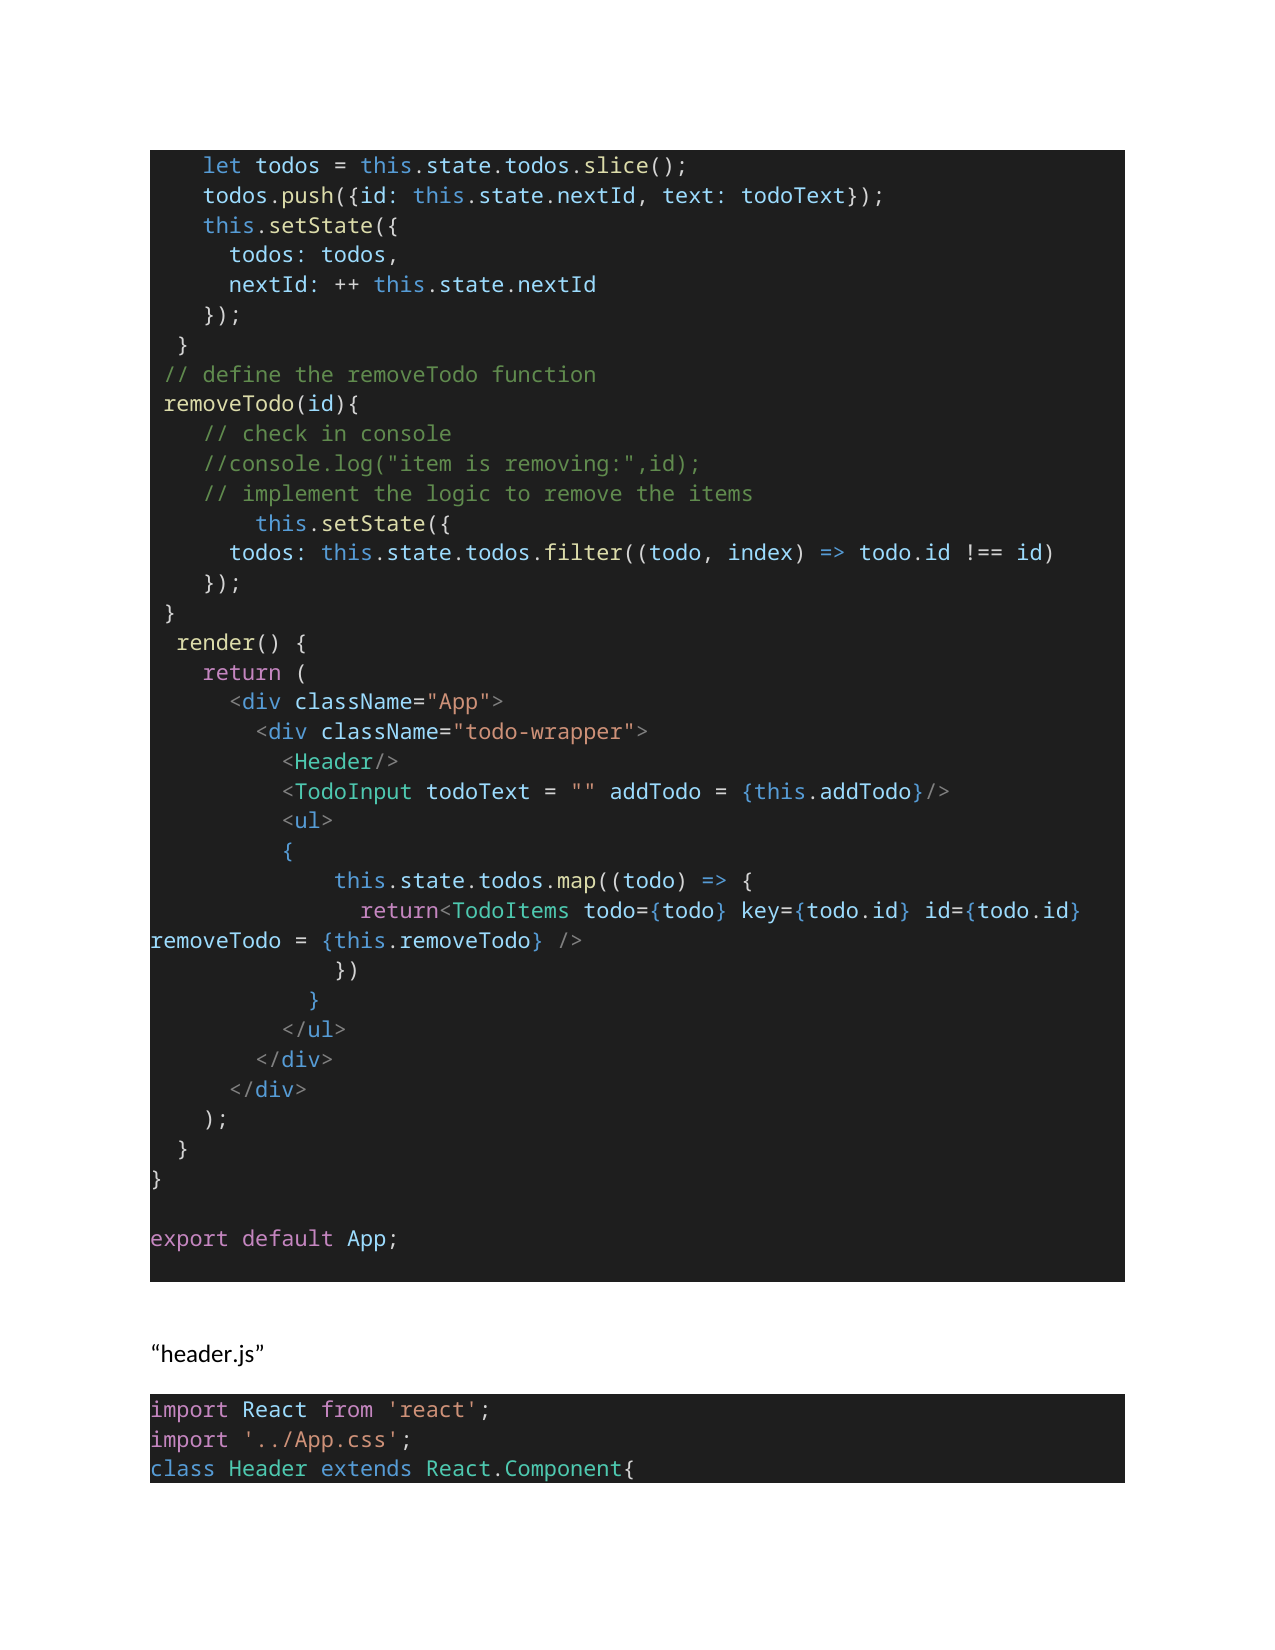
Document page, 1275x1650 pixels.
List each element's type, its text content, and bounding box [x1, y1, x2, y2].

text <div className="App"> [150, 686, 1125, 716]
text this.state.todos.map((todo) => { [150, 865, 1125, 895]
text class Header extends React.Component{ [150, 1453, 1125, 1483]
text }); [150, 299, 1125, 329]
text import React from 'react'; [150, 1394, 1125, 1423]
text } [150, 1133, 1125, 1163]
text <Header/> [150, 746, 1125, 776]
text removeTodo(id){ [150, 388, 1125, 418]
text }) [150, 954, 1125, 984]
text this.setState({ [150, 209, 1125, 239]
text </ul> [150, 1014, 1125, 1044]
text <TodoInput todoText = "" addTodo = {this.addTodo}/> [150, 776, 1125, 805]
text </div> [150, 1044, 1125, 1073]
text } [150, 1163, 1125, 1193]
text { [150, 835, 1125, 865]
text } [150, 597, 1125, 627]
text //console.log("item is removing:",id); [150, 448, 1125, 478]
text nextId: ++ this.state.nextId [150, 269, 1125, 299]
text <ul> [150, 805, 1125, 835]
text let todos = this.state.todos.slice(); [150, 150, 1125, 180]
text import '../App.css'; [150, 1423, 1125, 1453]
text todos: todos, [150, 239, 1125, 269]
text ); [150, 1103, 1125, 1133]
text export default App; [150, 1222, 1125, 1252]
text </div> [150, 1073, 1125, 1103]
text “header.js” [150, 1338, 1125, 1368]
text render() { [150, 627, 1125, 656]
text // implement the logic to remove the items [150, 478, 1125, 507]
text this.setState({ [150, 507, 1125, 537]
text }); [150, 567, 1125, 597]
text } [150, 984, 1125, 1014]
text } [150, 329, 1125, 358]
text // check in console [150, 418, 1125, 448]
text todos.push({id: this.state.nextId, text: todoText}); [150, 180, 1125, 209]
text return ( [150, 656, 1125, 686]
text return<TodoItems todo={todo} key={todo.id} id={todo.id} removeTodo = {this.removeTodo} /> [150, 895, 1125, 954]
text todos: this.state.todos.filter((todo, index) => todo.id !== id) [150, 537, 1125, 567]
text <div className="todo-wrapper"> [150, 716, 1125, 746]
text // define the removeTodo function [150, 358, 1125, 388]
